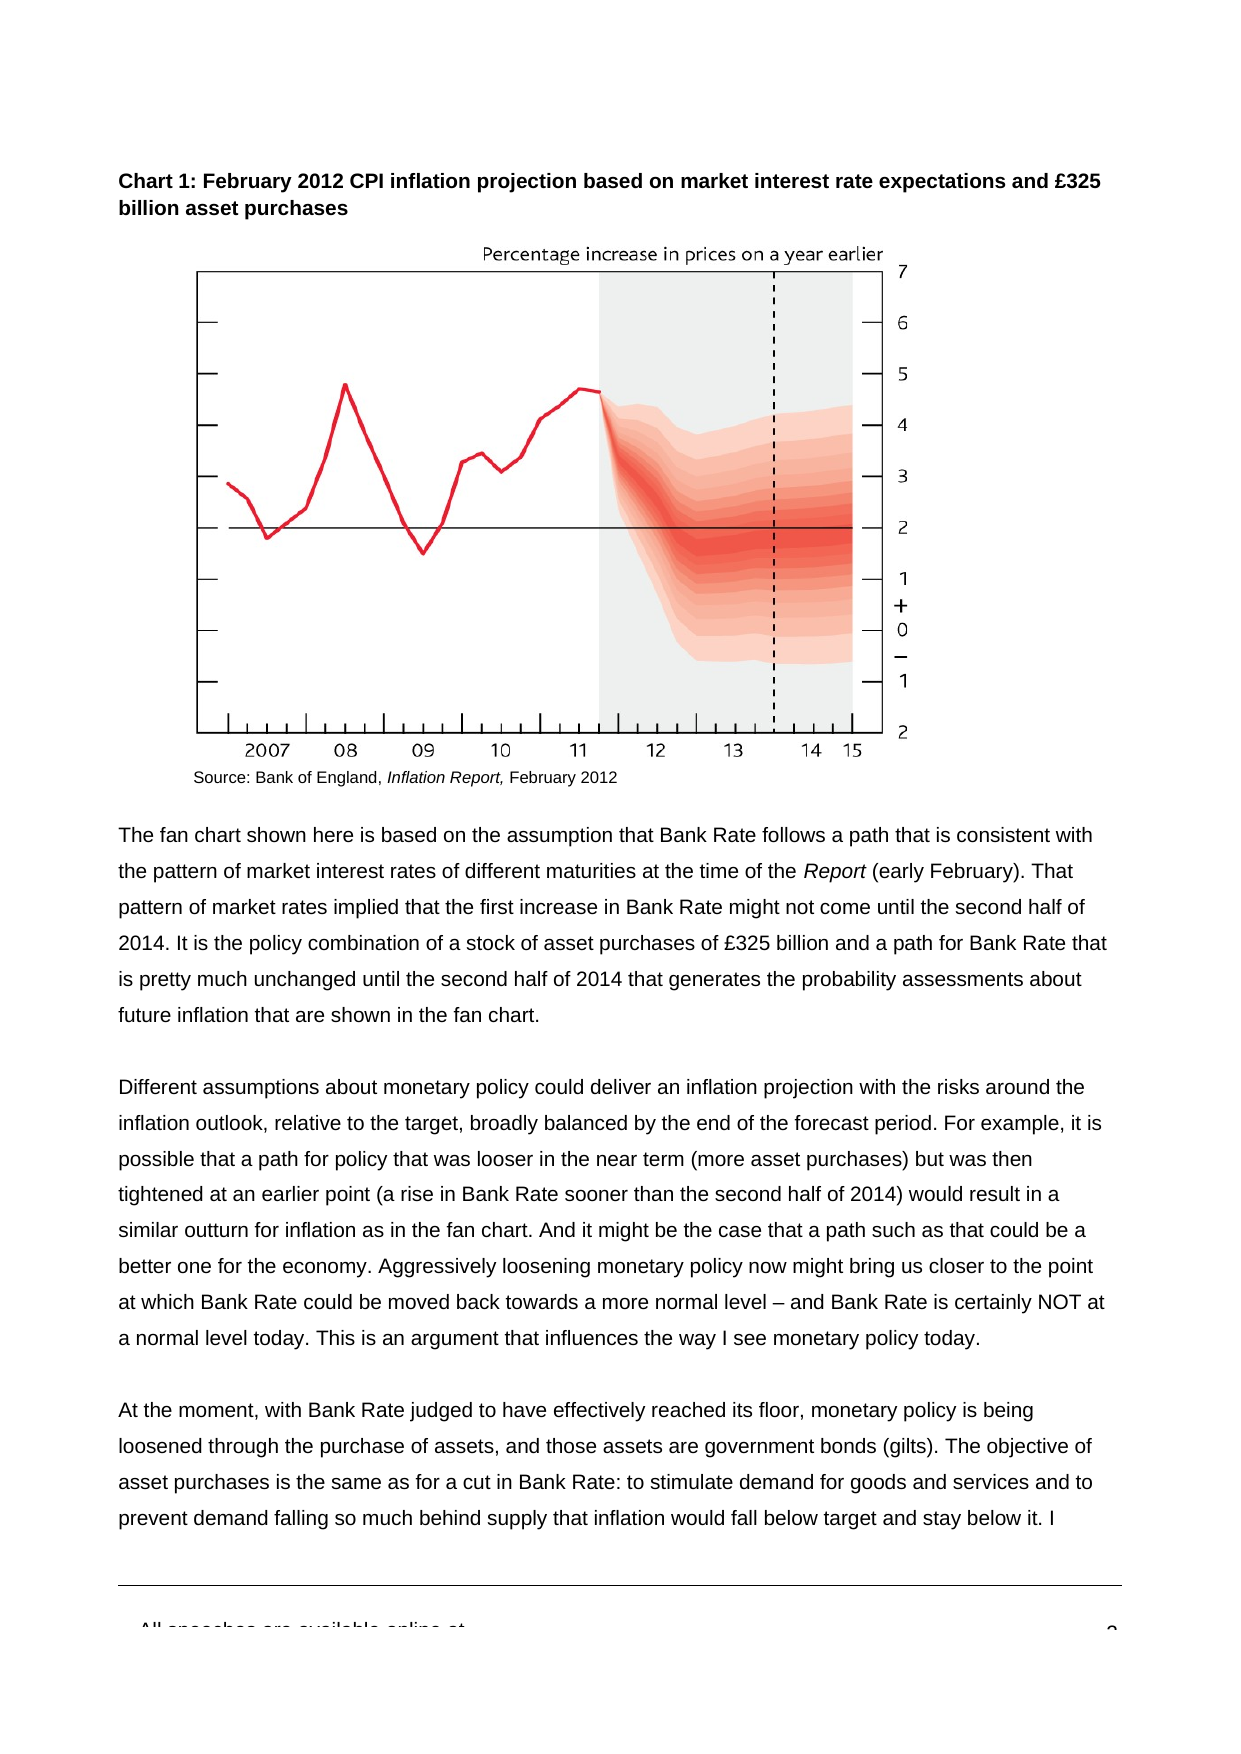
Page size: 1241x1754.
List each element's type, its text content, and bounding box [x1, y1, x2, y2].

text At the moment, with Bank Rate judged to have effectively reached its floor, monetary policy is being loosened through the purchase of assets, and those assets are government bonds (gilts). The objective of asset purchases is the same as for a cut in Bank Rate: to stimulate demand for goods and services and to prevent demand falling so much behind supply that inflation would fall below target and stay below it. I [118, 1398, 1116, 1530]
text Chart 1: February 2012 CPI inflation projection based on market interest rate expectations and £325 billion asset purchases [118, 168, 1116, 220]
text The fan chart shown here is based on the assumption that Bank Rate follows a path that is consistent with the pattern of market interest rates of different maturities at the time of the Report (early February). That pattern of market rates implied that the first increase in Bank Rate might not come until the second half of 2014. It is the policy combination of a stock of asset purchases of £325 billion and a path for Bank Rate that is pretty much unchanged until the second half of 2014 that generates the probability assessments about future inflation that are shown in the fan chart. [118, 823, 1116, 1027]
picture [196, 246, 908, 757]
text Different assumptions about monetary policy could deliver an inflation projection with the risks around the inflation outlook, relative to the target, broadly balanced by the end of the forecast period. For example, it is possible that a path for policy that was looser in the near term (more asset purchases) but was then tightened at an earlier point (a rise in Bank Rate sooner than the second half of 2014) would result in a similar outturn for inflation as in the fan chart. And it might be the case that a path such as that could be a better one for the economy. Aggressively loosening monetary policy now might bring us closer to the point at which Bank Rate could be moved back towards a more normal level – and Bank Rate is certainly NOT at a normal level today. This is an argument that influences the way I see monetary policy today. [118, 1074, 1110, 1350]
